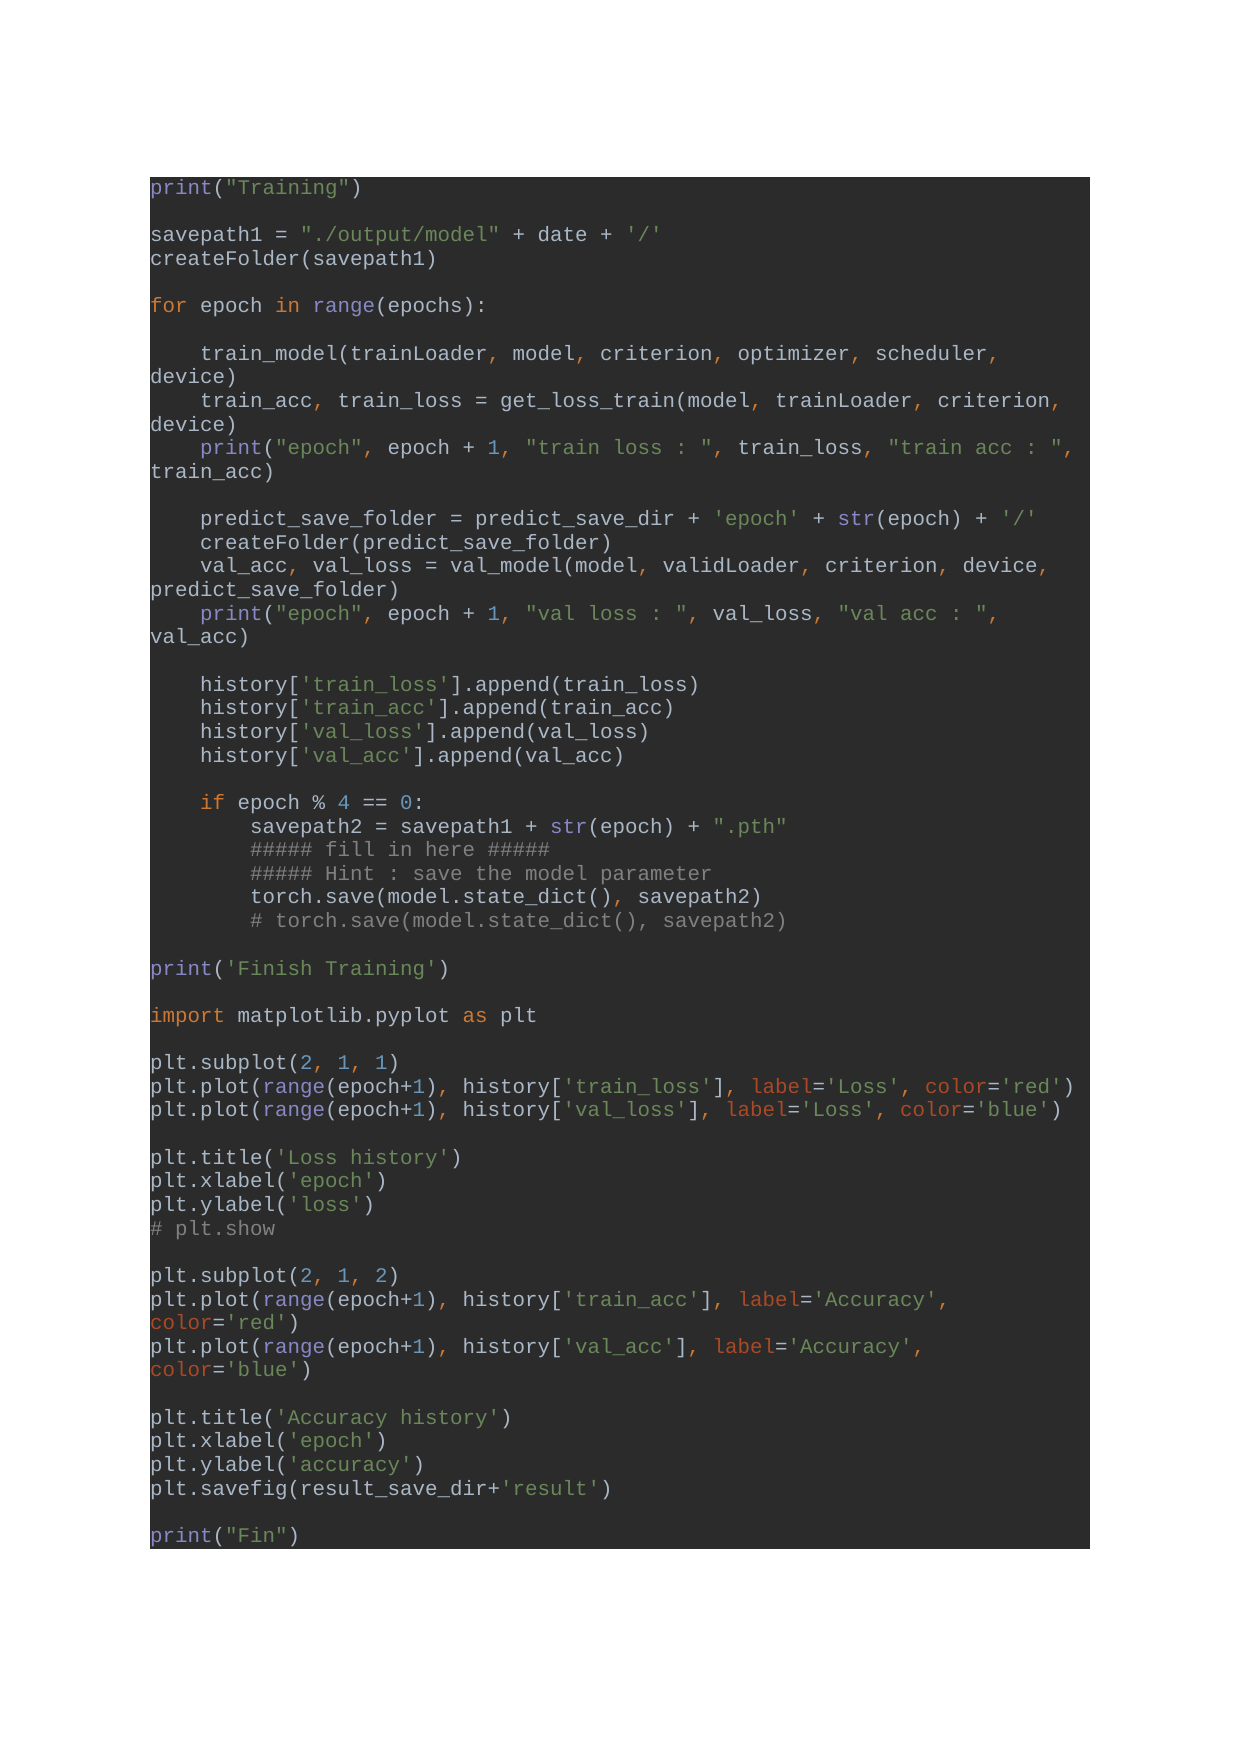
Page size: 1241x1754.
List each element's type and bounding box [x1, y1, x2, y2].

text [150, 177, 1090, 1549]
